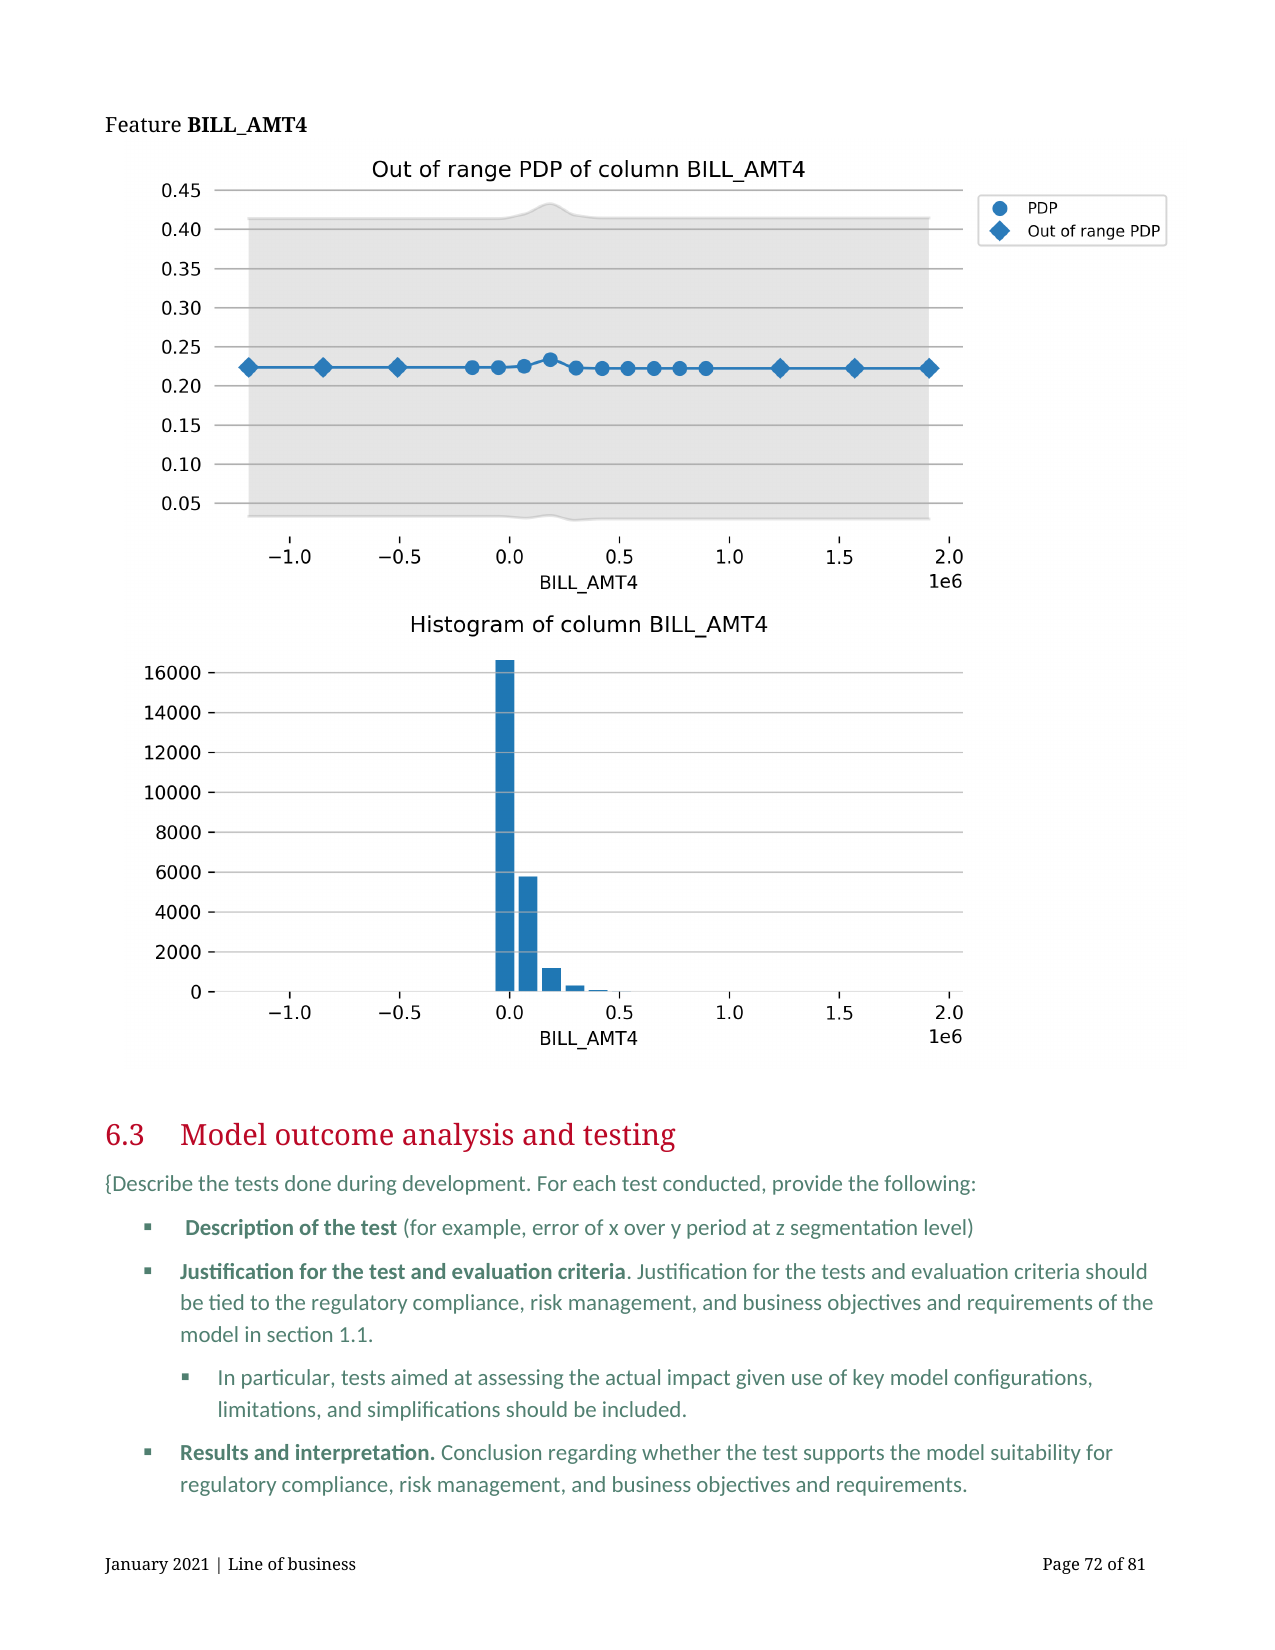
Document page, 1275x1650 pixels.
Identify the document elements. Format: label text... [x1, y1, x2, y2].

list Description of the test (for example, error of x over y period at z segmentation level) [142, 1210, 1170, 1241]
list Results and interpretation. Conclusion regarding whether the test supports the model suitability for regulatory compliance, risk management, and business objectives and requirements. [142, 1435, 1170, 1498]
list Justification for the test and evaluation criteria. Justification for the tests and evaluation criteria should be tied to the regulatory compliance, risk management, and business objectives and requirements of the model in section 1.1. [142, 1254, 1170, 1348]
list In particular, tests aimed at assessing the actual impact given use of key model configurations, limitations, and simplifications should be included. [180, 1360, 1170, 1423]
subtitle Model outcome analysis and testing [105, 1114, 1170, 1154]
text {Describe the tests done during development. For each test conducted, provide the following: [105, 1166, 1170, 1198]
picture [123, 138, 1187, 1069]
